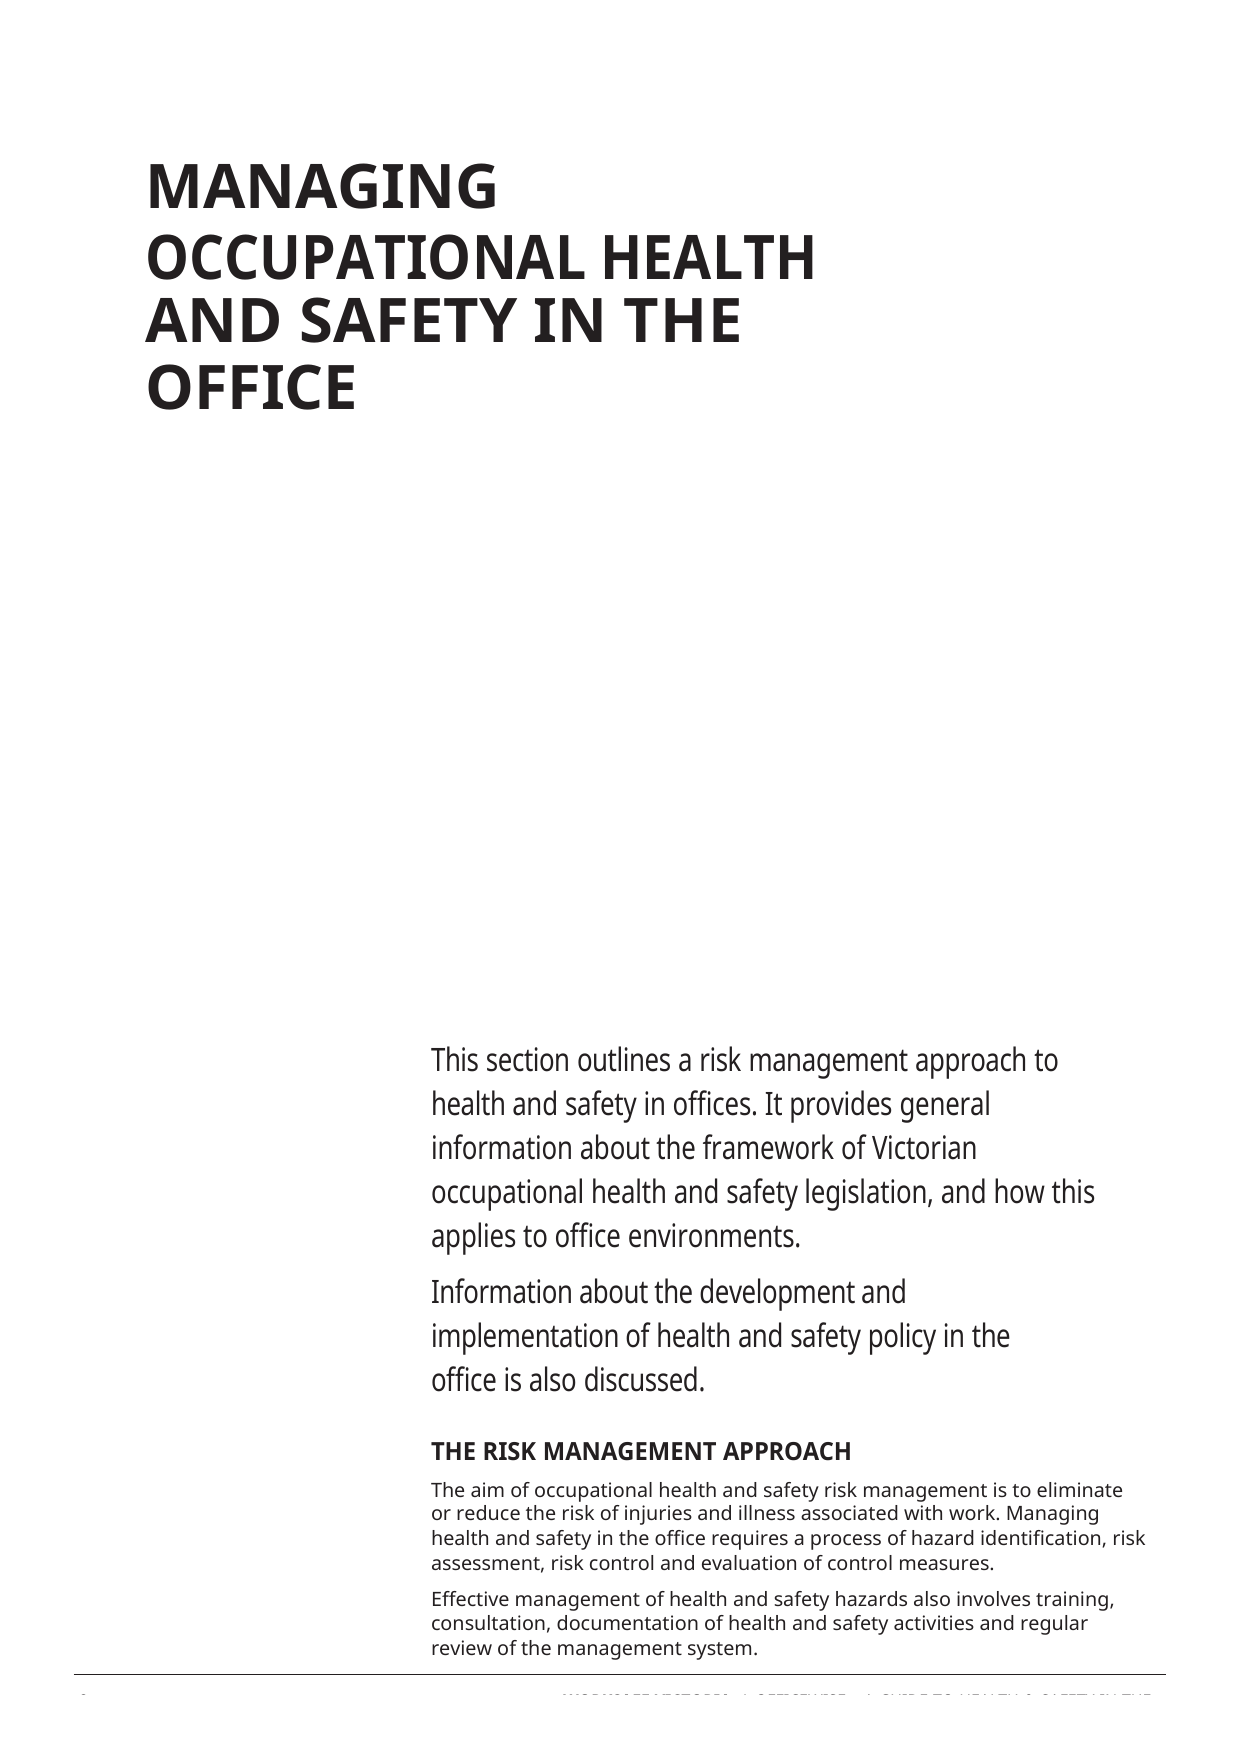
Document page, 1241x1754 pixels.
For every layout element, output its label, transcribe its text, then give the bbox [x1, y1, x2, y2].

text This section outlines a risk management approach to health and safety in offices. It provides general information about the framework of Victorian occupational health and safety legislation, and how this applies to office environments. [431, 1037, 1101, 1257]
subtitle THE RISK MANAGEMENT APPROACH [431, 1433, 1221, 1468]
text Effective management of health and safety hazards also involves training, consultation, documentation of health and safety activities and regular review of the management system. [431, 1587, 1124, 1661]
text Information about the development and implementation of health and safety policy in the office is also discussed. [431, 1269, 1082, 1401]
text The aim of occupational health and safety risk management is to eliminate or reduce the risk of injuries and illness associated with work. Managing health and safety in the office requires a process of hazard identification, risk assessment, risk control and evaluation of control measures. [431, 1477, 1147, 1576]
